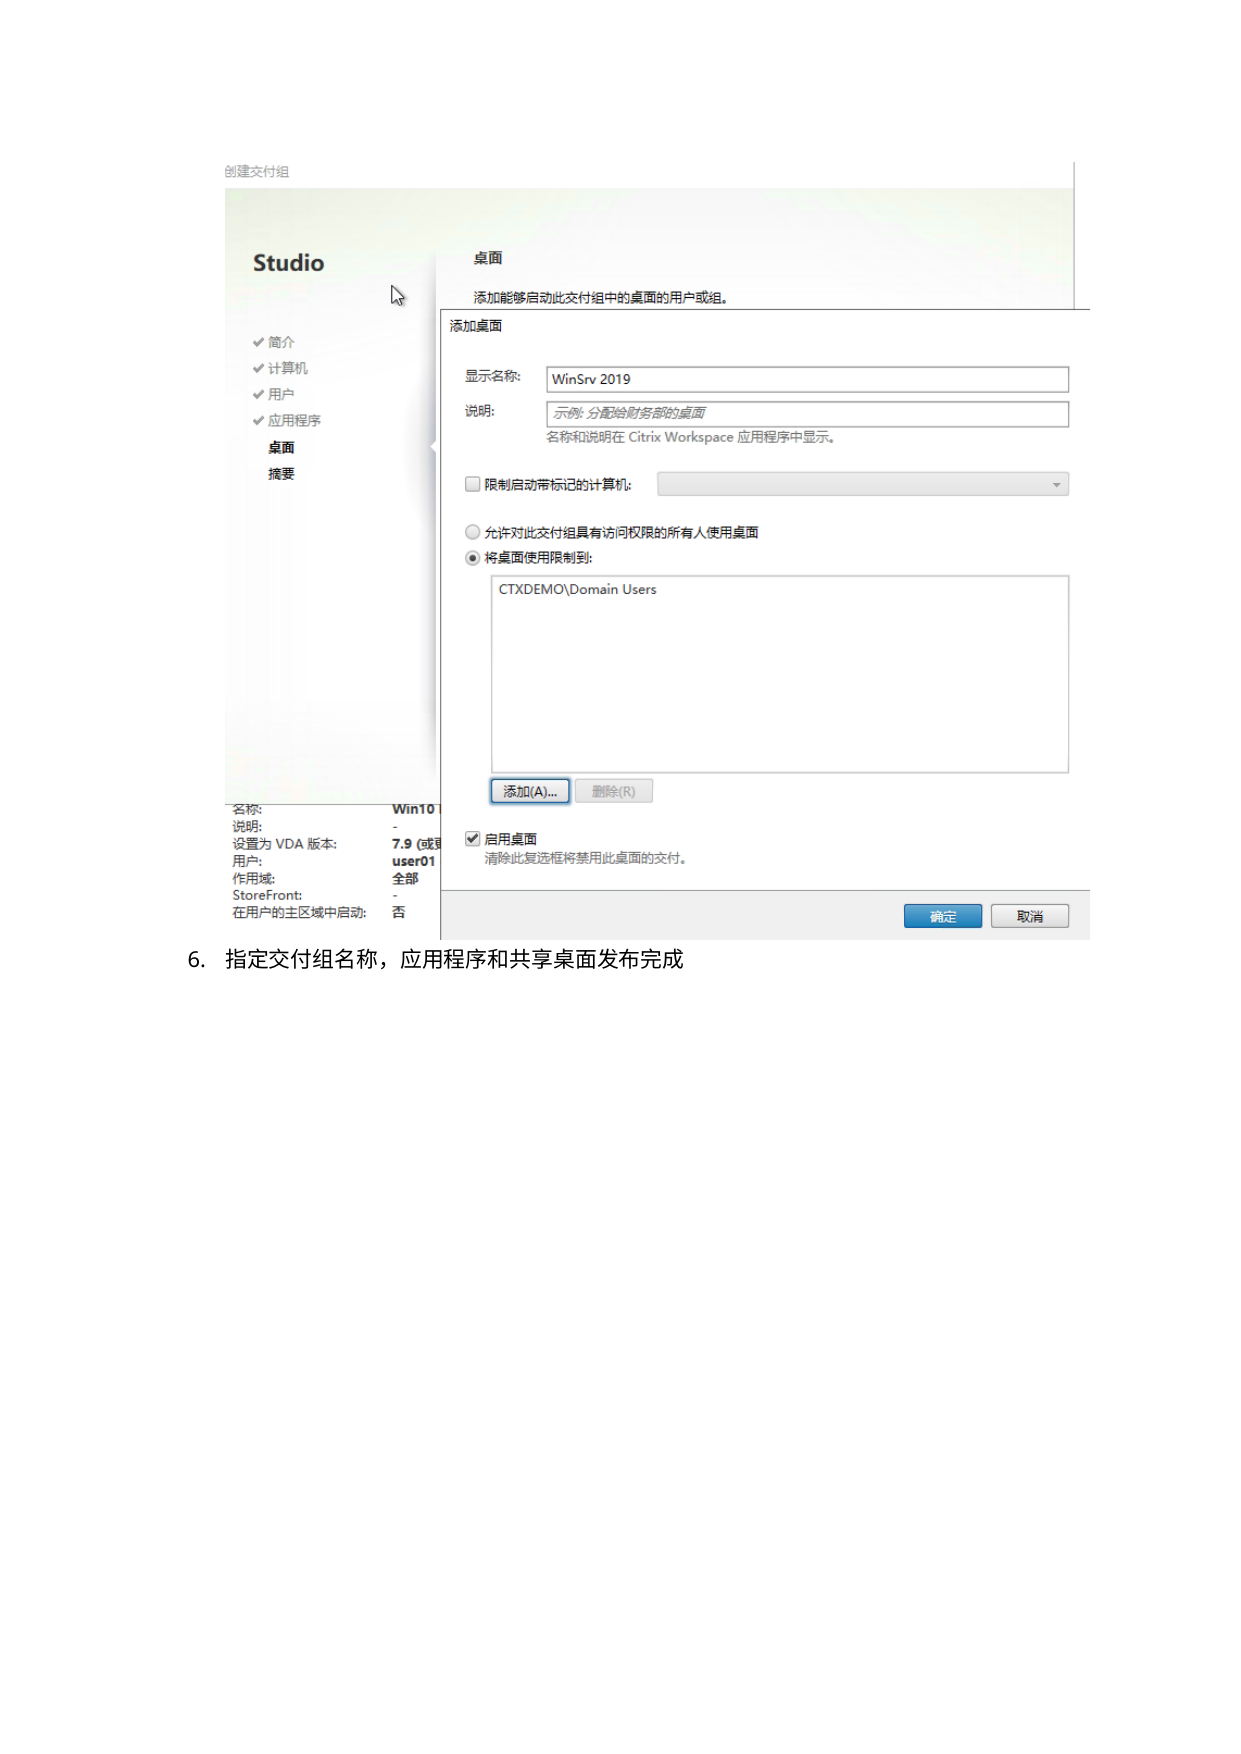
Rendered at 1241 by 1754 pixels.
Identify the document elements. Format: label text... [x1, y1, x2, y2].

picture [225, 162, 1091, 940]
list 指定交付组名称，应用程序和共享桌面发布完成 [187, 942, 1053, 974]
